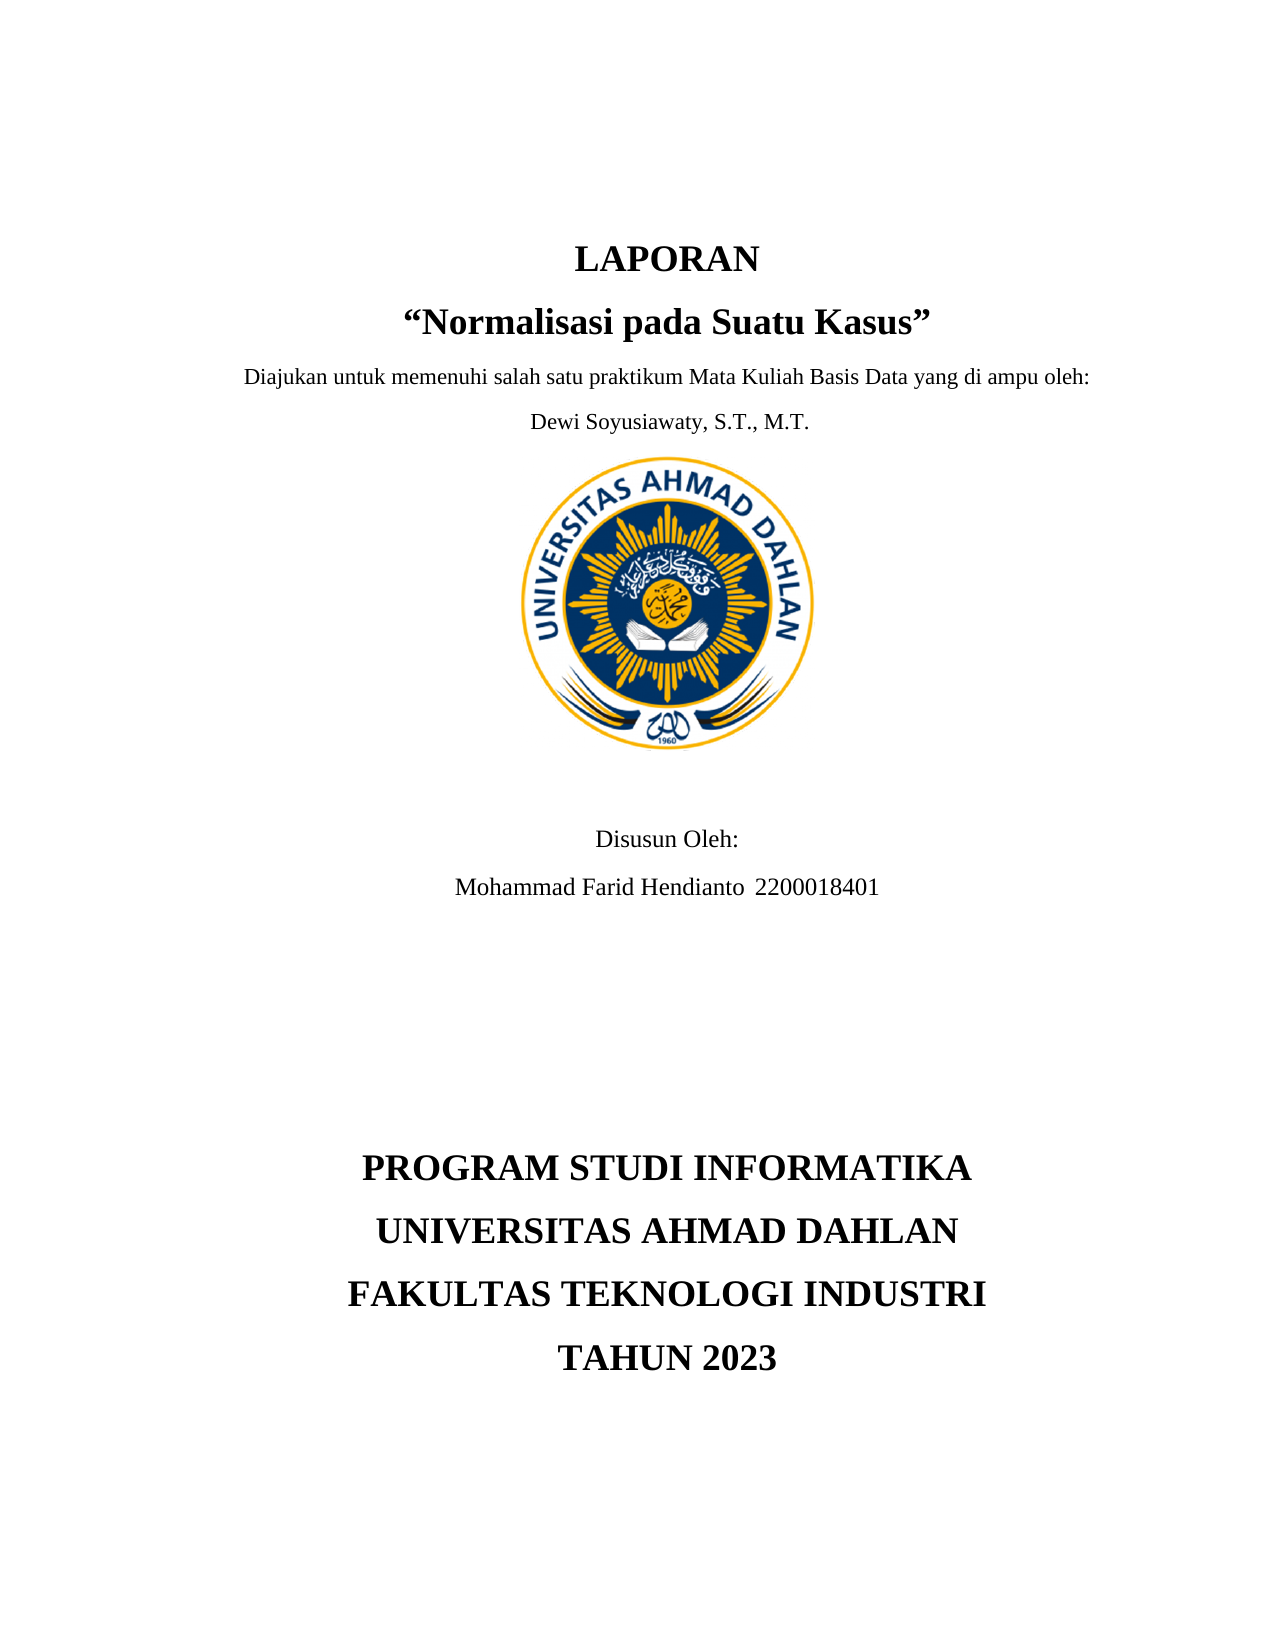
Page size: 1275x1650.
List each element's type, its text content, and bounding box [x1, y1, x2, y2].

text Mohammad Farid Hendianto 2200018401 [236, 872, 1098, 901]
text Disusun Oleh: [236, 824, 1098, 853]
text UNIVERSITAS AHMAD DAHLAN [236, 1209, 1098, 1252]
text TAHUN 2023 [236, 1335, 1098, 1378]
picture [519, 455, 815, 751]
text PROGRAM STUDI INFORMATIKA [236, 1145, 1098, 1188]
text Diajukan untuk memenuhi salah satu praktikum Mata Kuliah Basis Data yang di ampu oleh: [236, 363, 1098, 389]
text “Normalisasi pada Suatu Kasus” [236, 299, 1098, 343]
text Dewi Soyusiawaty, S.T., M.T. [236, 408, 1098, 434]
text LAPORAN [236, 236, 1098, 279]
text FAKULTAS TEKNOLOGI INDUSTRI [236, 1272, 1098, 1315]
